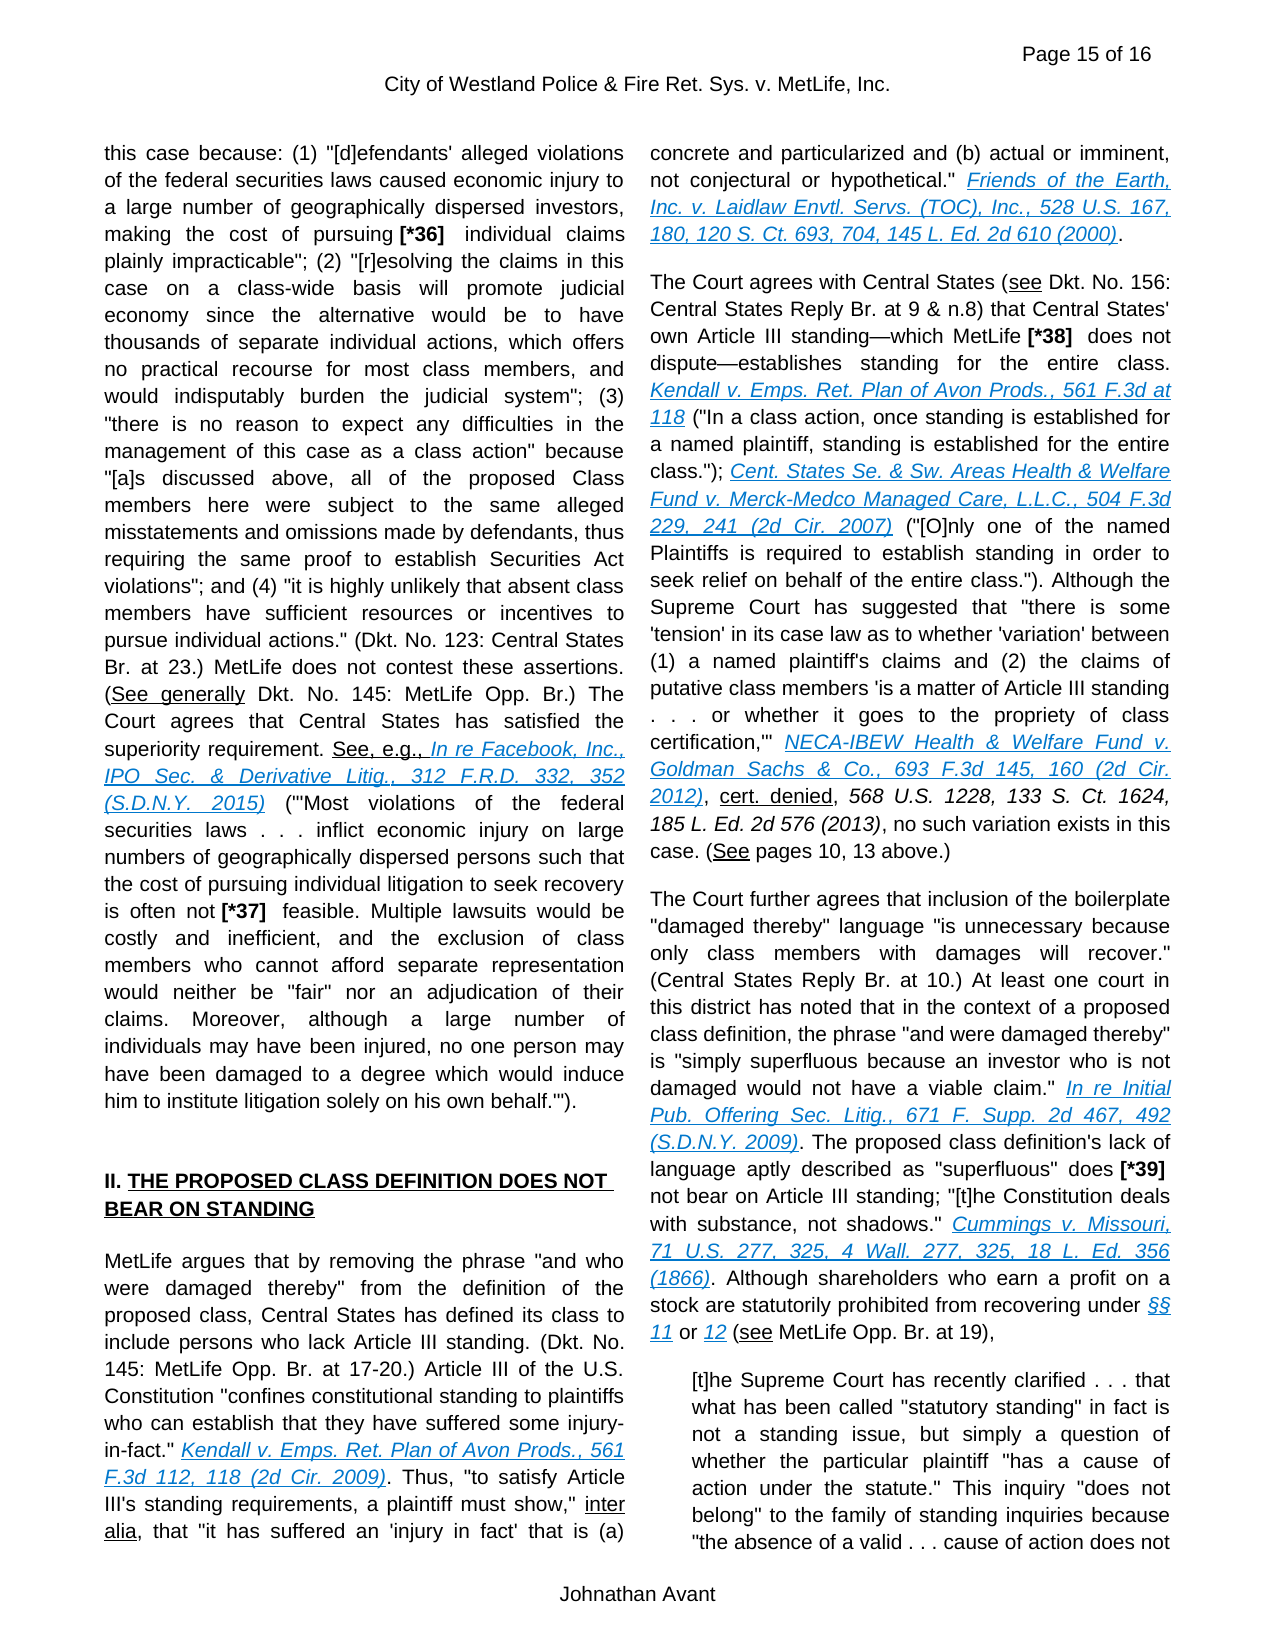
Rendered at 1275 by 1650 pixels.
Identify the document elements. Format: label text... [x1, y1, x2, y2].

text MetLife argues that by removing the phrase "and who were damaged thereby" from the definition of the proposed class, Central States has defined its class to include persons who lack Article III standing. (Dkt. No. 145: MetLife Opp. Br. at 17-20.) Article III of the U.S. Constitution "confines constitutional standing to plaintiffs who can establish that they have suffered some injury-in-fact." Kendall v. Emps. Ret. Plan of Avon Prods., 561 F.3d 112, 118 (2d Cir. 2009). Thus, "to satisfy Article III's standing requirements, a plaintiff must show," inter alia, that "it has suffered an 'injury in fact' that is (a) concrete and particularized and (b) actual or imminent, not conjectural or hypothetical." Friends of the Earth, Inc. v. Laidlaw Envtl. Servs. (TOC), Inc., 528 U.S. 167, 180, 120 S. Ct. 693, 704, 145 L. Ed. 2d 610 (2000). [104, 1245, 625, 1543]
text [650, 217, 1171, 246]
text II. THE PROPOSED CLASS DEFINITION DOES NOT BEAR ON STANDING [104, 1137, 625, 1220]
text The Court further agrees that inclusion of the boilerplate "damaged thereby" language "is unnecessary because only class members with damages will recover." (Central States Reply Br. at 10.) At least one court in this district has noted that in the context of a proposed class definition, the phrase "and were damaged thereby" is "simply superfluous because an investor who is not damaged would not have a viable claim." In re Initial Pub. Offering Sec. Litig., 671 F. Supp. 2d 467, 492 (S.D.N.Y. 2009). The proposed class definition's lack of language aptly described as "superfluous" does [*39] not bear on Article III standing; "[t]he Constitution deals with substance, not shadows." Cummings v. Missouri, 71 U.S. 277, 325, 4 Wall. 277, 325, 18 L. Ed. 356 (1866). Although shareholders who earn a profit on a stock are statutorily prohibited from recovering under §§ 11 or 12 (see MetLife Opp. Br. at 19), [650, 1125, 1171, 1344]
text The Court agrees with Central States (see Dkt. No. 156: Central States Reply Br. at 9 & n.8) that Central States' own Article III standing—which MetLife [*38] does not dispute—establishes standing for the entire class. Kendall v. Emps. Ret. Plan of Avon Prods., 561 F.3d at 118 ("In a class action, once standing is established for a named plaintiff, standing is established for the entire class."); Cent. States Se. & Sw. Areas Health & Welfare Fund v. Merck-Medco Managed Care, L.L.C., 504 F.3d 229, 241 (2d Cir. 2007) ("[O]nly one of the named Plaintiffs is required to establish standing in order to seek relief on behalf of the entire class."). Although the Supreme Court has suggested that "there is some 'tension' in its case law as to whether 'variation' between (1) a named plaintiff's claims and (2) the claims of putative class members 'is a matter of Article III standing . . . or whether it goes to the propriety of class certification,'" NECA-IBEW Health & Welfare Fund v. Goldman Sachs & Co., 693 F.3d 145, 160 (2d Cir. 2012), cert. denied, 568 U.S. 1228, 133 S. Ct. 1624, 185 L. Ed. 2d 576 (2013), no such variation exists in this case. (See pages 10, 13 above.) [650, 508, 1171, 778]
text The Court further agrees that inclusion of the boilerplate "damaged thereby" language "is unnecessary because only class members with damages will recover." (Central States Reply Br. at 10.) At least one court in this district has noted that in the context of a proposed class definition, the phrase "and were damaged thereby" is "simply superfluous because an investor who is not damaged would not have a viable claim." In re Initial Pub. Offering Sec. Litig., 671 F. Supp. 2d 467, 492 (S.D.N.Y. 2009). The proposed class definition's lack of language aptly described as "superfluous" does [*39] not bear on Article III standing; "[t]he Constitution deals with substance, not shadows." Cummings v. Missouri, 71 U.S. 277, 325, 4 Wall. 277, 325, 18 L. Ed. 356 (1866). Although shareholders who earn a profit on a stock are statutorily prohibited from recovering under §§ 11 or 12 (see MetLife Opp. Br. at 19), [650, 883, 1171, 1124]
